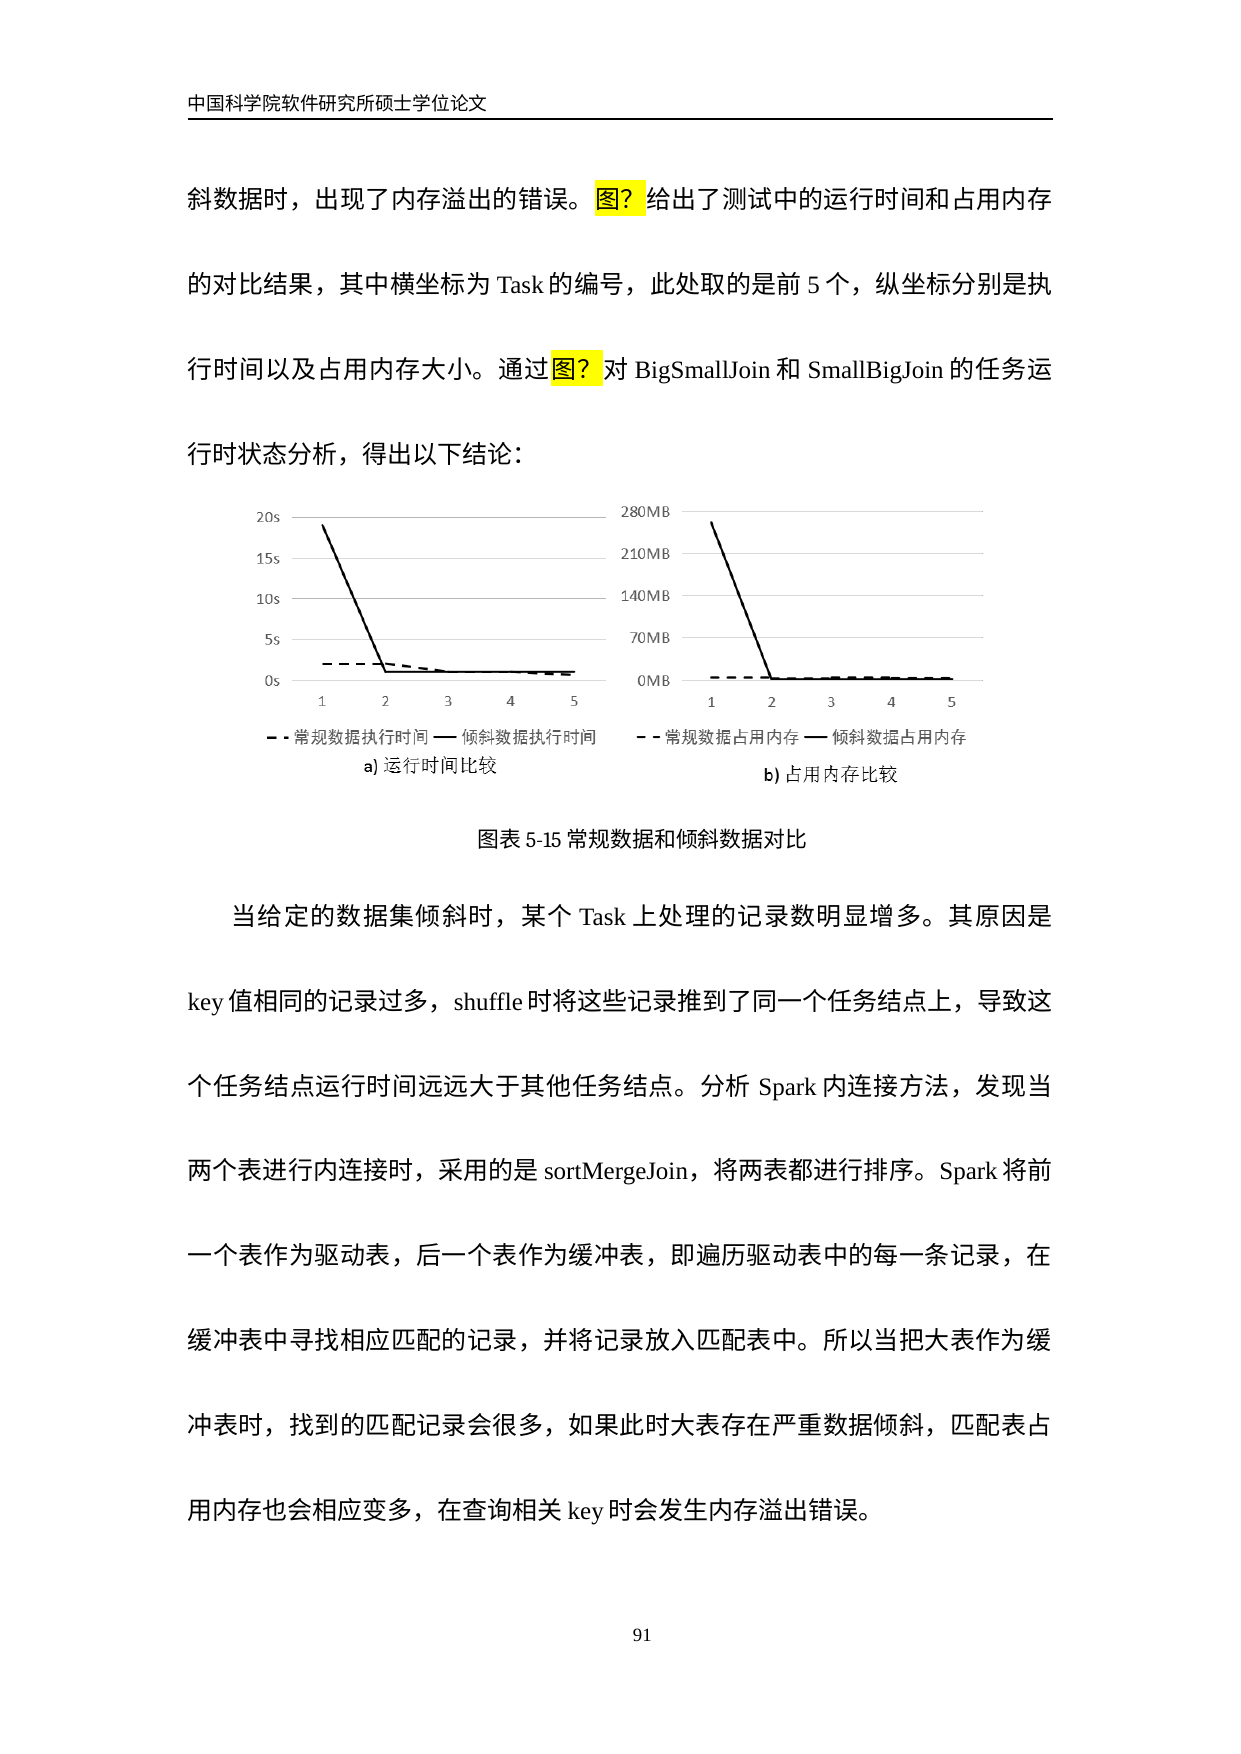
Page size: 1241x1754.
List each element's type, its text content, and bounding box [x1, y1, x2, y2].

text 图表 5-15 常规数据和倾斜数据对比 [187, 821, 1053, 855]
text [187, 164, 1053, 486]
text 当给定的数据集倾斜时，某个Task上处理的记录数明显增多。其原因是key值相同的记录过多，shuffle时将这些记录推到了同一个任务结点上，导致这个任务结点运行时间远远大于其他任务结点。分析Spark内连接方法，发现当两个表进行内连接时，采用的是sortMergeJoin，将两表都进行排序。Spark将前一个表作为驱动表，后一个表作为缓冲表，即遍历驱动表中的每一条记录，在缓冲表中寻找相应匹配的记录，并将记录放入匹配表中。所以当把大表作为缓冲表时，找到的匹配记录会很多，如果此时大表存在严重数据倾斜，匹配表占用内存也会相应变多，在查询相关key时会发生内存溢出错误。 [187, 880, 1053, 1542]
picture [246, 495, 994, 790]
